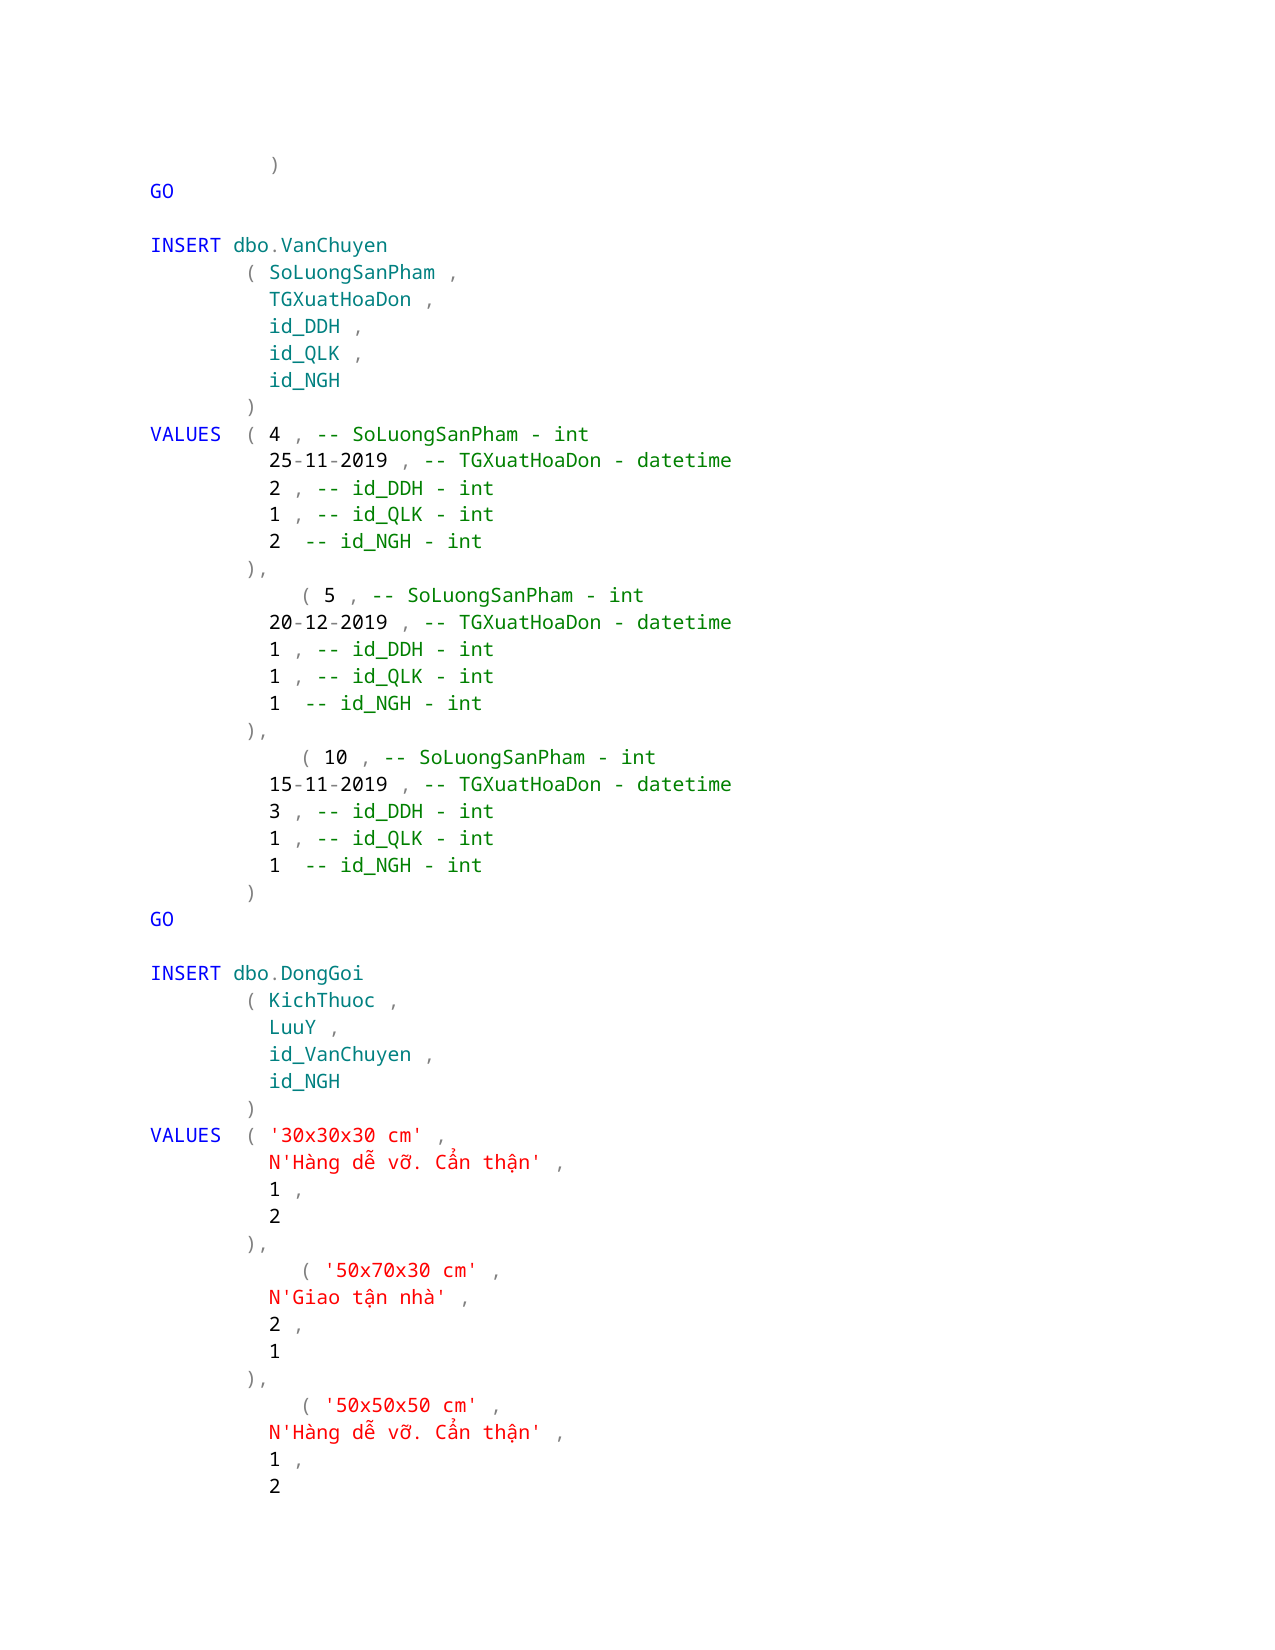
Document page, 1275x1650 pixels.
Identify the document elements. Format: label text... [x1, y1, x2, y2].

text 1 -- id_NGH - int [150, 689, 1125, 717]
text VALUES ( '30x30x30 cm' , [150, 1121, 1125, 1148]
text N'Hàng dễ vỡ. Cẩn thận' , [150, 1148, 1125, 1175]
text 1 , -- id_QLK - int [150, 663, 1125, 689]
text ), [150, 1229, 1125, 1256]
text 1 [150, 1337, 1125, 1364]
text ), [150, 555, 1125, 582]
text 1 -- id_NGH - int [150, 851, 1125, 878]
text N'Hàng dễ vỡ. Cẩn thận' , [150, 1418, 1125, 1445]
text 3 , -- id_DDH - int [150, 797, 1125, 824]
text 2 , -- id_DDH - int [150, 474, 1125, 501]
text TGXuatHoaDon , [150, 285, 1125, 312]
text 2 [150, 1202, 1125, 1229]
text ( SoLuongSanPham , [150, 258, 1125, 285]
text 2 , [150, 1310, 1125, 1337]
text ) [150, 1094, 1125, 1121]
text VALUES ( 4 , -- SoLuongSanPham - int [150, 420, 1125, 447]
text 1 , -- id_QLK - int [150, 501, 1125, 528]
text 1 , [150, 1445, 1125, 1472]
text INSERT dbo.DongGoi [150, 959, 1125, 986]
text ) [150, 150, 1125, 177]
text ) [150, 878, 1125, 905]
text ), [150, 1364, 1125, 1391]
text ( '50x70x30 cm' , [150, 1256, 1125, 1283]
text 2 -- id_NGH - int [150, 528, 1125, 555]
text 15-11-2019 , -- TGXuatHoaDon - datetime [150, 771, 1125, 797]
text 1 , [150, 1175, 1125, 1202]
text GO [150, 905, 1125, 932]
text id_NGH [150, 366, 1125, 393]
text id_NGH [150, 1067, 1125, 1094]
text id_VanChuyen , [150, 1040, 1125, 1067]
text INSERT dbo.VanChuyen [150, 231, 1125, 258]
text ( '50x50x50 cm' , [150, 1391, 1125, 1418]
text 2 [150, 1472, 1125, 1499]
text ) [150, 393, 1125, 420]
text ( KichThuoc , [150, 986, 1125, 1013]
text N'Giao tận nhà' , [150, 1283, 1125, 1310]
text id_DDH , [150, 312, 1125, 339]
text 1 , -- id_DDH - int [150, 636, 1125, 663]
text LuuY , [150, 1013, 1125, 1040]
text ), [150, 717, 1125, 743]
text ( 5 , -- SoLuongSanPham - int [150, 582, 1125, 609]
text 20-12-2019 , -- TGXuatHoaDon - datetime [150, 609, 1125, 636]
text 1 , -- id_QLK - int [150, 824, 1125, 851]
text id_QLK , [150, 339, 1125, 366]
text GO [150, 177, 1125, 204]
text 25-11-2019 , -- TGXuatHoaDon - datetime [150, 447, 1125, 474]
text ( 10 , -- SoLuongSanPham - int [150, 743, 1125, 771]
